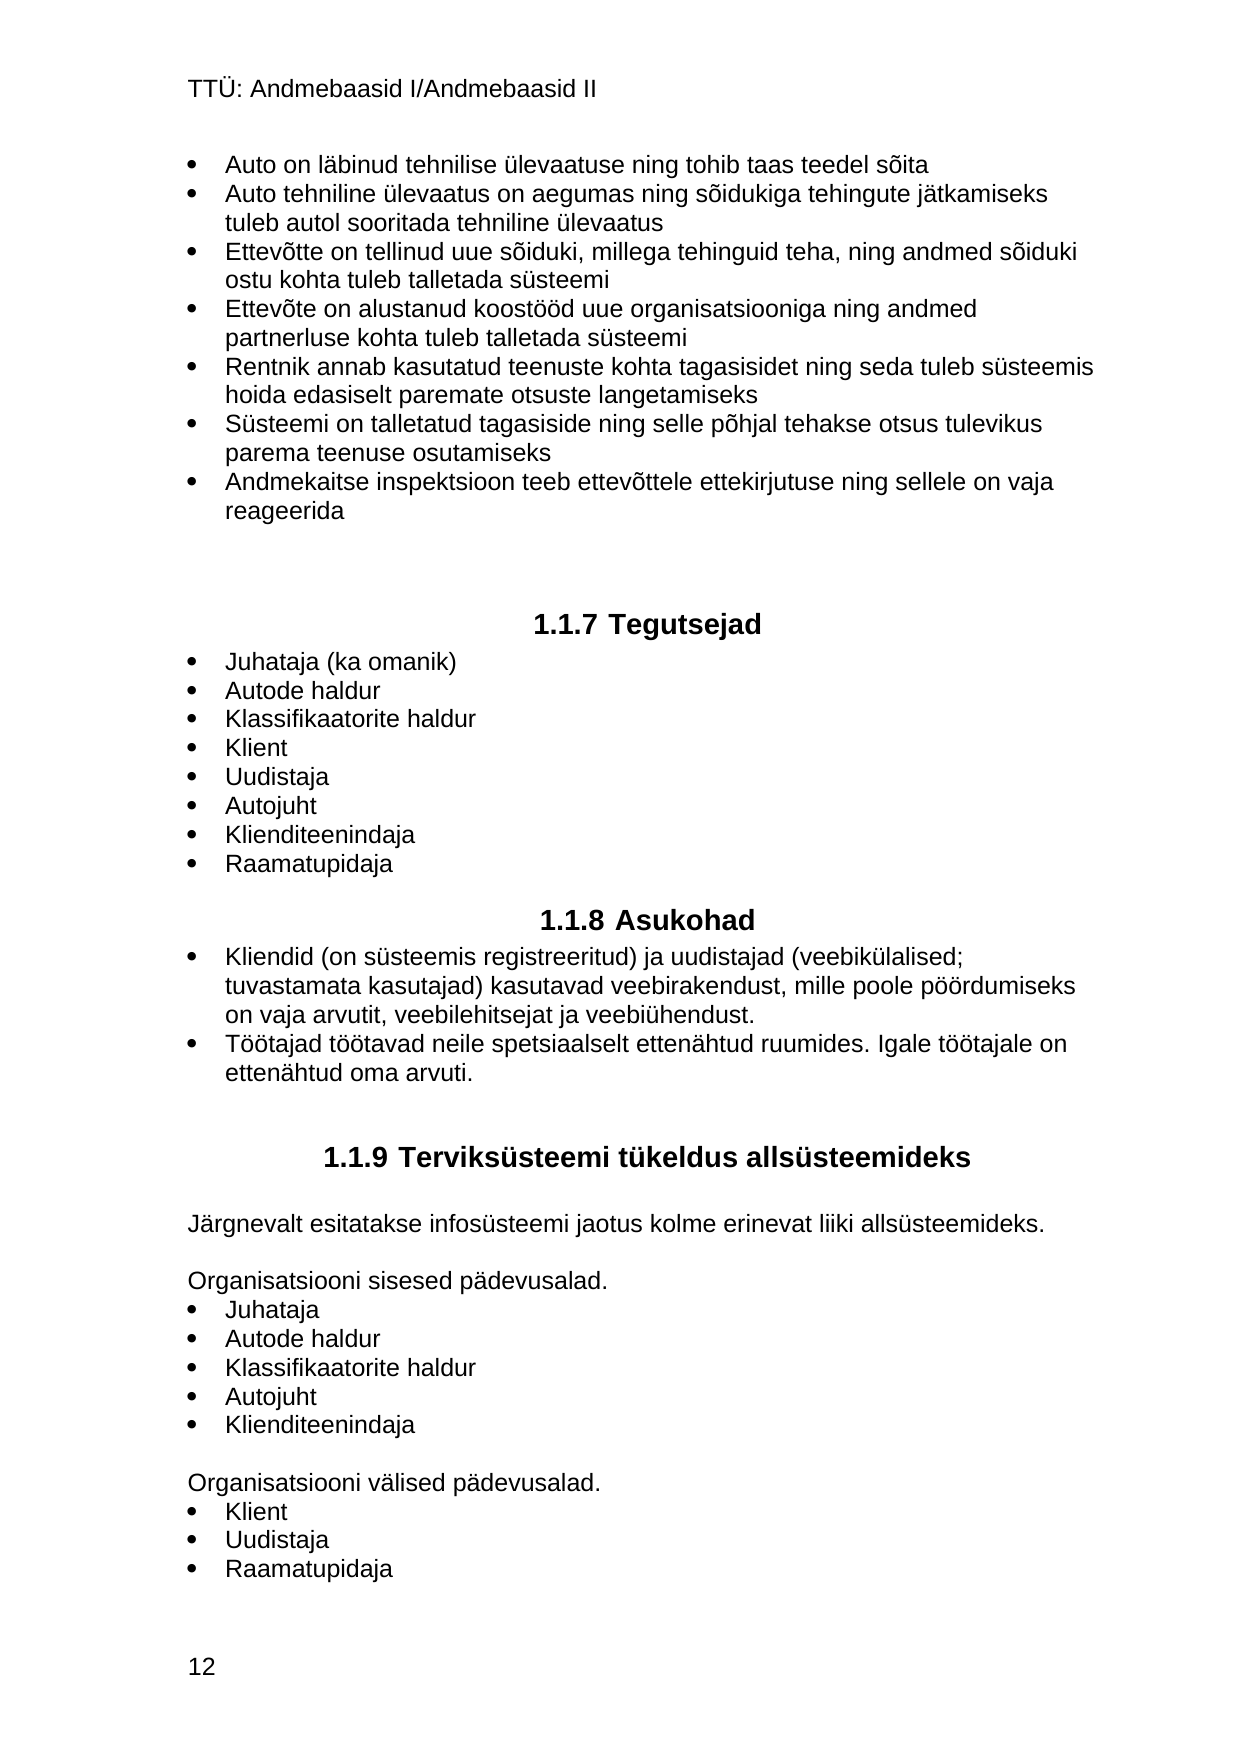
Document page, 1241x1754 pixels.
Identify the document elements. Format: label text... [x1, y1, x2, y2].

list Uudistaja [187, 1526, 1107, 1554]
list Andmekaitse inspektsioon teeb ettevõttele ettekirjutuse ning sellele on vaja reageerida [187, 467, 1107, 524]
list Töötajad töötavad neile spetsiaalselt ettenähtud ruumides. Igale töötajale on ettenähtud oma arvuti. [187, 1029, 1107, 1086]
list Klient [187, 733, 1107, 762]
list Klienditeenindaja [187, 820, 1107, 849]
subtitle Tegutsejad [187, 607, 1107, 641]
list Autode haldur [187, 1324, 1107, 1353]
list Klienditeenindaja [187, 1410, 1107, 1439]
list Auto tehniline ülevaatus on aegumas ning sõidukiga tehingute jätkamiseks tuleb autol sooritada tehniline ülevaatus [187, 179, 1107, 236]
list Kliendid (on süsteemis registreeritud) ja uudistajad (veebikülalised; tuvastamata kasutajad) kasutavad veebirakendust, mille poole pöördumiseks on vaja arvutit, veebilehitsejat ja veebiühendust. [187, 942, 1107, 1029]
text Organisatsiooni välised pädevusalad. [187, 1468, 1107, 1497]
list Auto on läbinud tehnilise ülevaatuse ning tohib taas teedel sõita [187, 150, 1107, 179]
text Järgnevalt esitatakse infosüsteemi jaotus kolme erinevat liiki allsüsteemideks. [187, 1209, 1107, 1237]
list Klassifikaatorite haldur [187, 704, 1107, 733]
list Ettevõtte on tellinud uue sõiduki, millega tehinguid teha, ning andmed sõiduki ostu kohta tuleb talletada süsteemi [187, 236, 1107, 294]
list Juhataja (ka omanik) [187, 647, 1107, 676]
list Süsteemi on talletatud tagasiside ning selle põhjal tehakse otsus tulevikus parema teenuse osutamiseks [187, 409, 1107, 467]
list Raamatupidaja [187, 1554, 1107, 1583]
list Ettevõte on alustanud koostööd uue organisatsiooniga ning andmed partnerluse kohta tuleb talletada süsteemi [187, 294, 1107, 352]
list Raamatupidaja [187, 849, 1107, 878]
subtitle Terviksüsteemi tükeldus allsüsteemideks [187, 1140, 1107, 1174]
list Rentnik annab kasutatud teenuste kohta tagasisidet ning seda tuleb süsteemis hoida edasiselt paremate otsuste langetamiseks [187, 352, 1107, 409]
subtitle Asukohad [187, 903, 1107, 936]
list Uudistaja [187, 762, 1107, 791]
list Autojuht [187, 1381, 1107, 1410]
list Klassifikaatorite haldur [187, 1353, 1107, 1381]
text Organisatsiooni sisesed pädevusalad. [187, 1266, 1107, 1295]
list Juhataja [187, 1295, 1107, 1324]
list Autode haldur [187, 676, 1107, 704]
list Klient [187, 1497, 1107, 1526]
list Autojuht [187, 791, 1107, 820]
